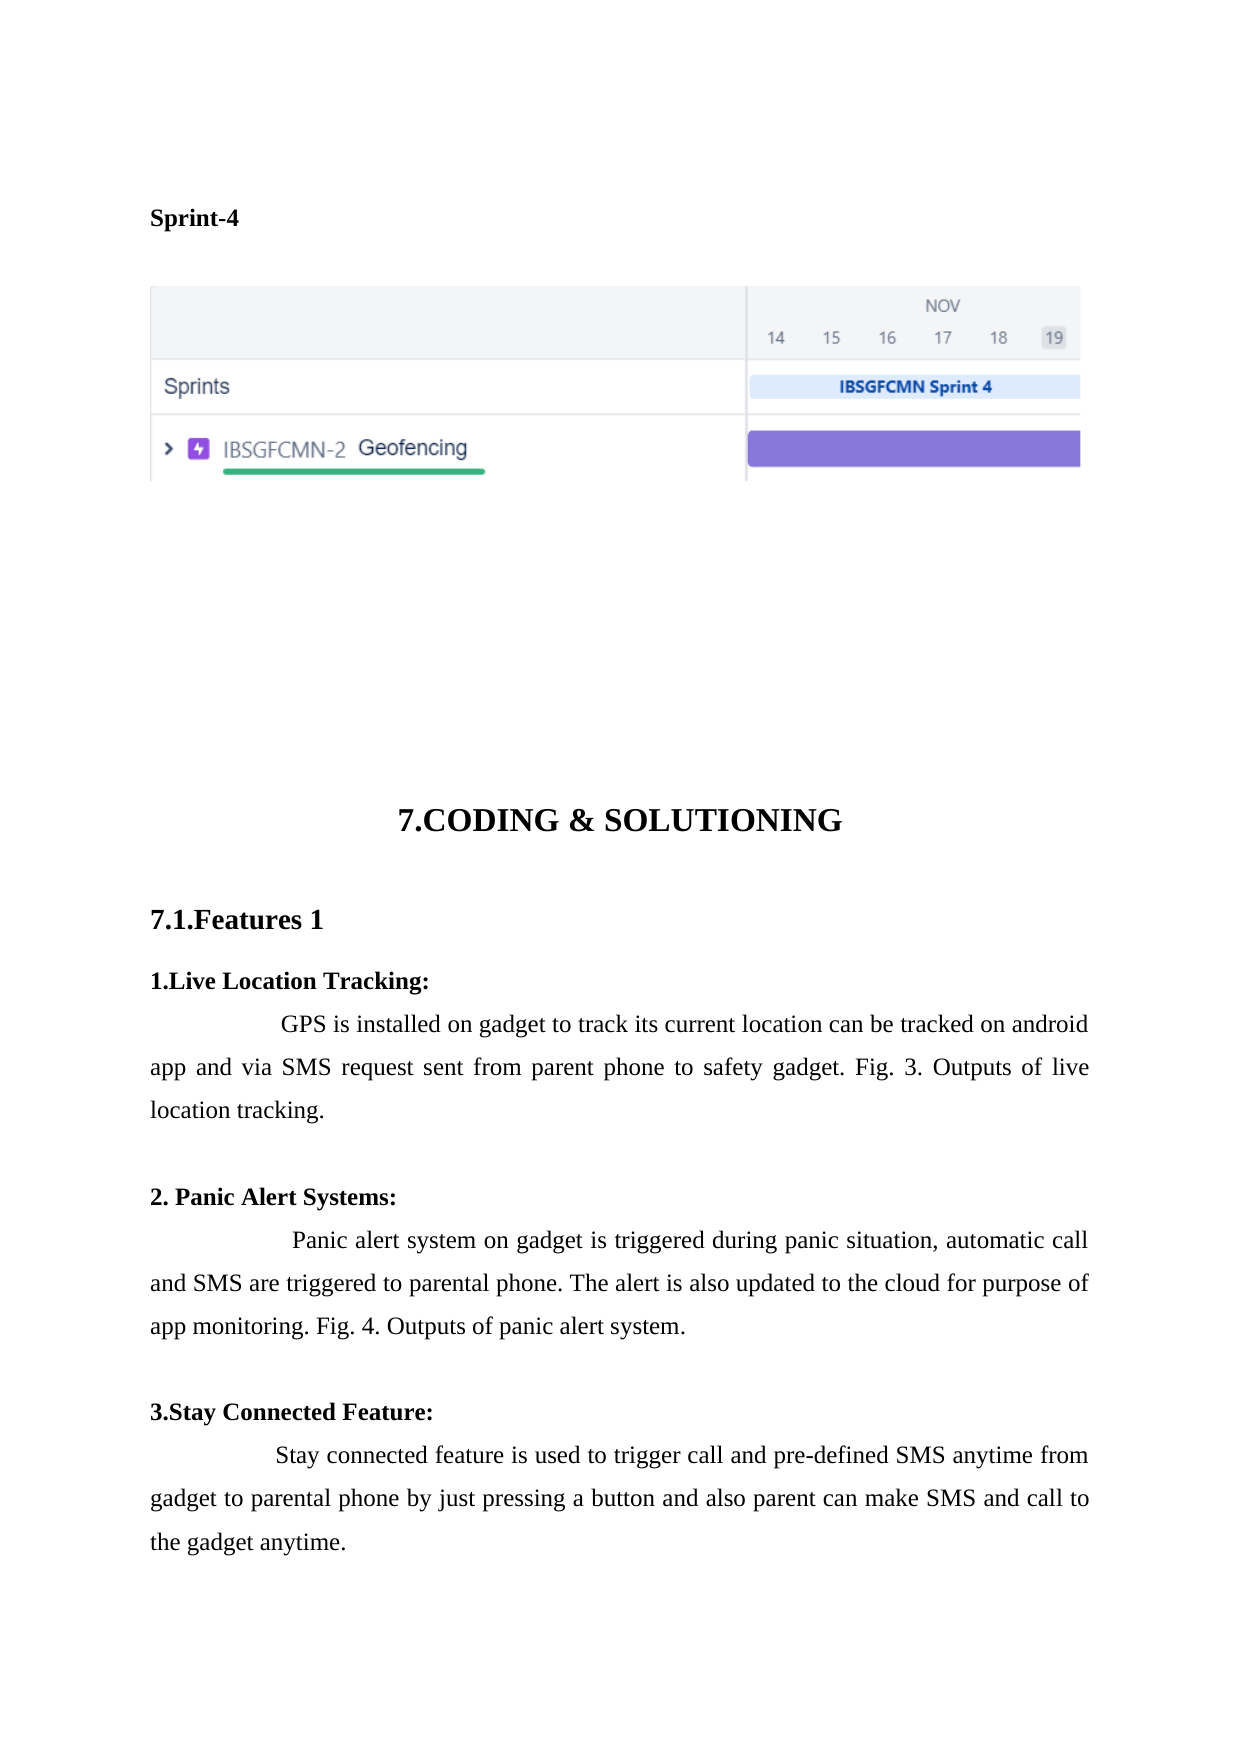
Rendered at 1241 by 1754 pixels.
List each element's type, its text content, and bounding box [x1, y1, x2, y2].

text 7.1.Features 1 [150, 902, 1090, 936]
text GPS is installed on gadget to track its current location can be tracked on android app and via SMS request sent from parent phone to safety gadget. Fig. 3. Outputs of live location tracking. [150, 1009, 1090, 1124]
text 3.Stay Connected Feature: [150, 1397, 1090, 1426]
picture [150, 286, 1081, 481]
text Stay connected feature is used to trigger call and pre-defined SMS anytime from gadget to parental phone by just pressing a button and also parent can make SMS and call to the gadget anytime. [150, 1440, 1090, 1555]
text 7.CODING & SOLUTIONING [150, 801, 1090, 839]
text Panic alert system on gadget is triggered during panic situation, automatic call and SMS are triggered to parental phone. The alert is also updated to the cloud for purpose of app monitoring. Fig. 4. Outputs of panic alert system. [150, 1225, 1090, 1340]
text 2. Panic Alert Systems: [150, 1182, 1090, 1210]
text Sprint-4 [150, 203, 1090, 232]
text 1.Live Location Tracking: [150, 966, 1090, 995]
